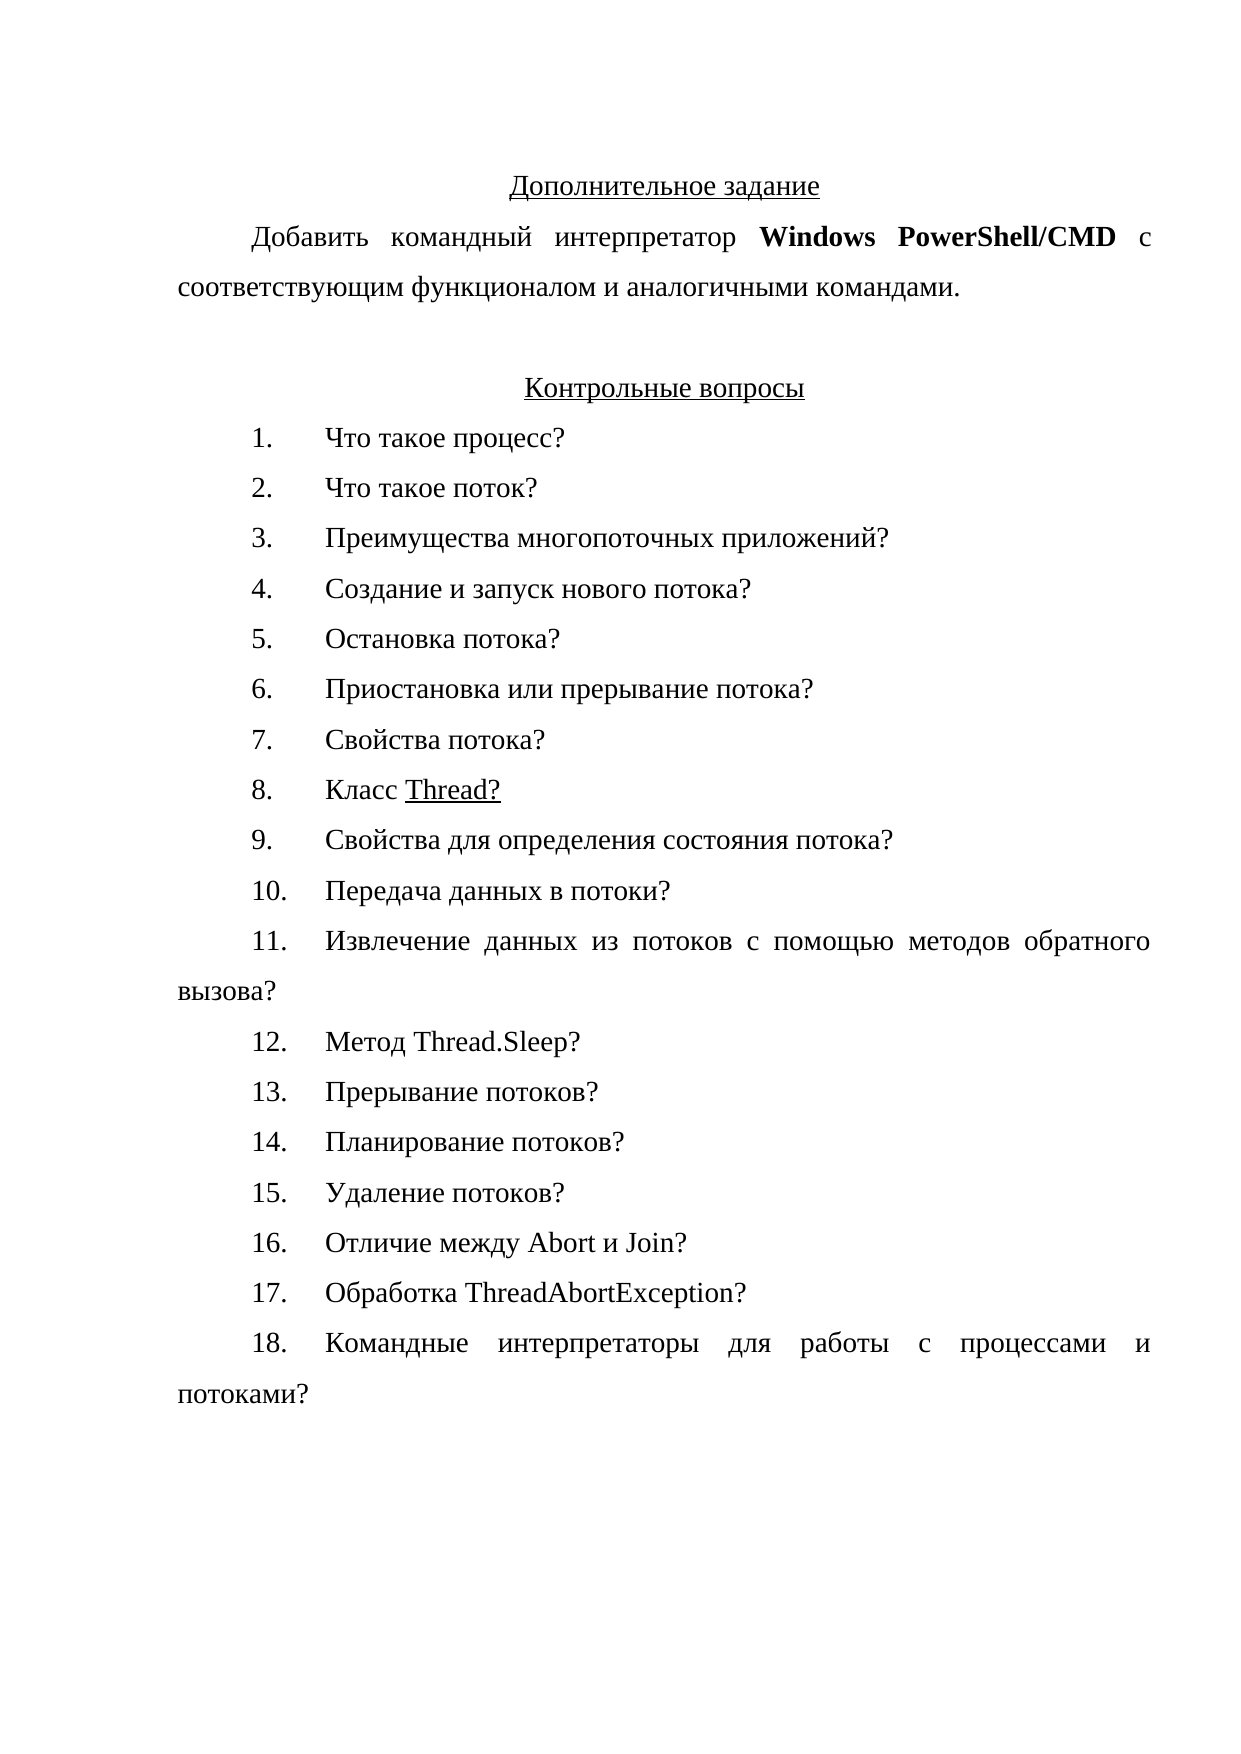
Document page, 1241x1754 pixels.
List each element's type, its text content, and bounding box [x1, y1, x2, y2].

list Класс Thread? [177, 772, 1152, 806]
list Удаление потоков? [177, 1175, 1152, 1208]
list Обработка ThreadAbortException? [177, 1275, 1152, 1309]
list Отличие между Abort и Join? [177, 1225, 1152, 1258]
list Создание и запуск нового потока? [177, 571, 1152, 604]
list Метод Thread.Sleep? [177, 1024, 1152, 1057]
text Контрольные вопросы [177, 370, 1152, 403]
text Добавить командный интерпретатор Windows PowerShell/CMD с соответствующим функционалом и аналогичными командами. [177, 219, 1152, 303]
list Что такое процесс? [177, 420, 1152, 453]
list Извлечение данных из потоков с помощью методов обратного вызова? [177, 923, 1152, 1007]
list Прерывание потоков? [177, 1074, 1152, 1108]
list Приостановка или прерывание потока? [177, 672, 1152, 705]
list Передача данных в потоки? [177, 873, 1152, 906]
list Преимущества многопоточных приложений? [177, 521, 1152, 554]
list Что такое поток? [177, 470, 1152, 504]
text Дополнительное задание [177, 168, 1152, 202]
list Планирование потоков? [177, 1124, 1152, 1158]
list Командные интерпретаторы для работы с процессами и потоками? [177, 1326, 1152, 1409]
list Остановка потока? [177, 621, 1152, 655]
list Свойства для определения состояния потока? [177, 822, 1152, 856]
list Свойства потока? [177, 722, 1152, 755]
